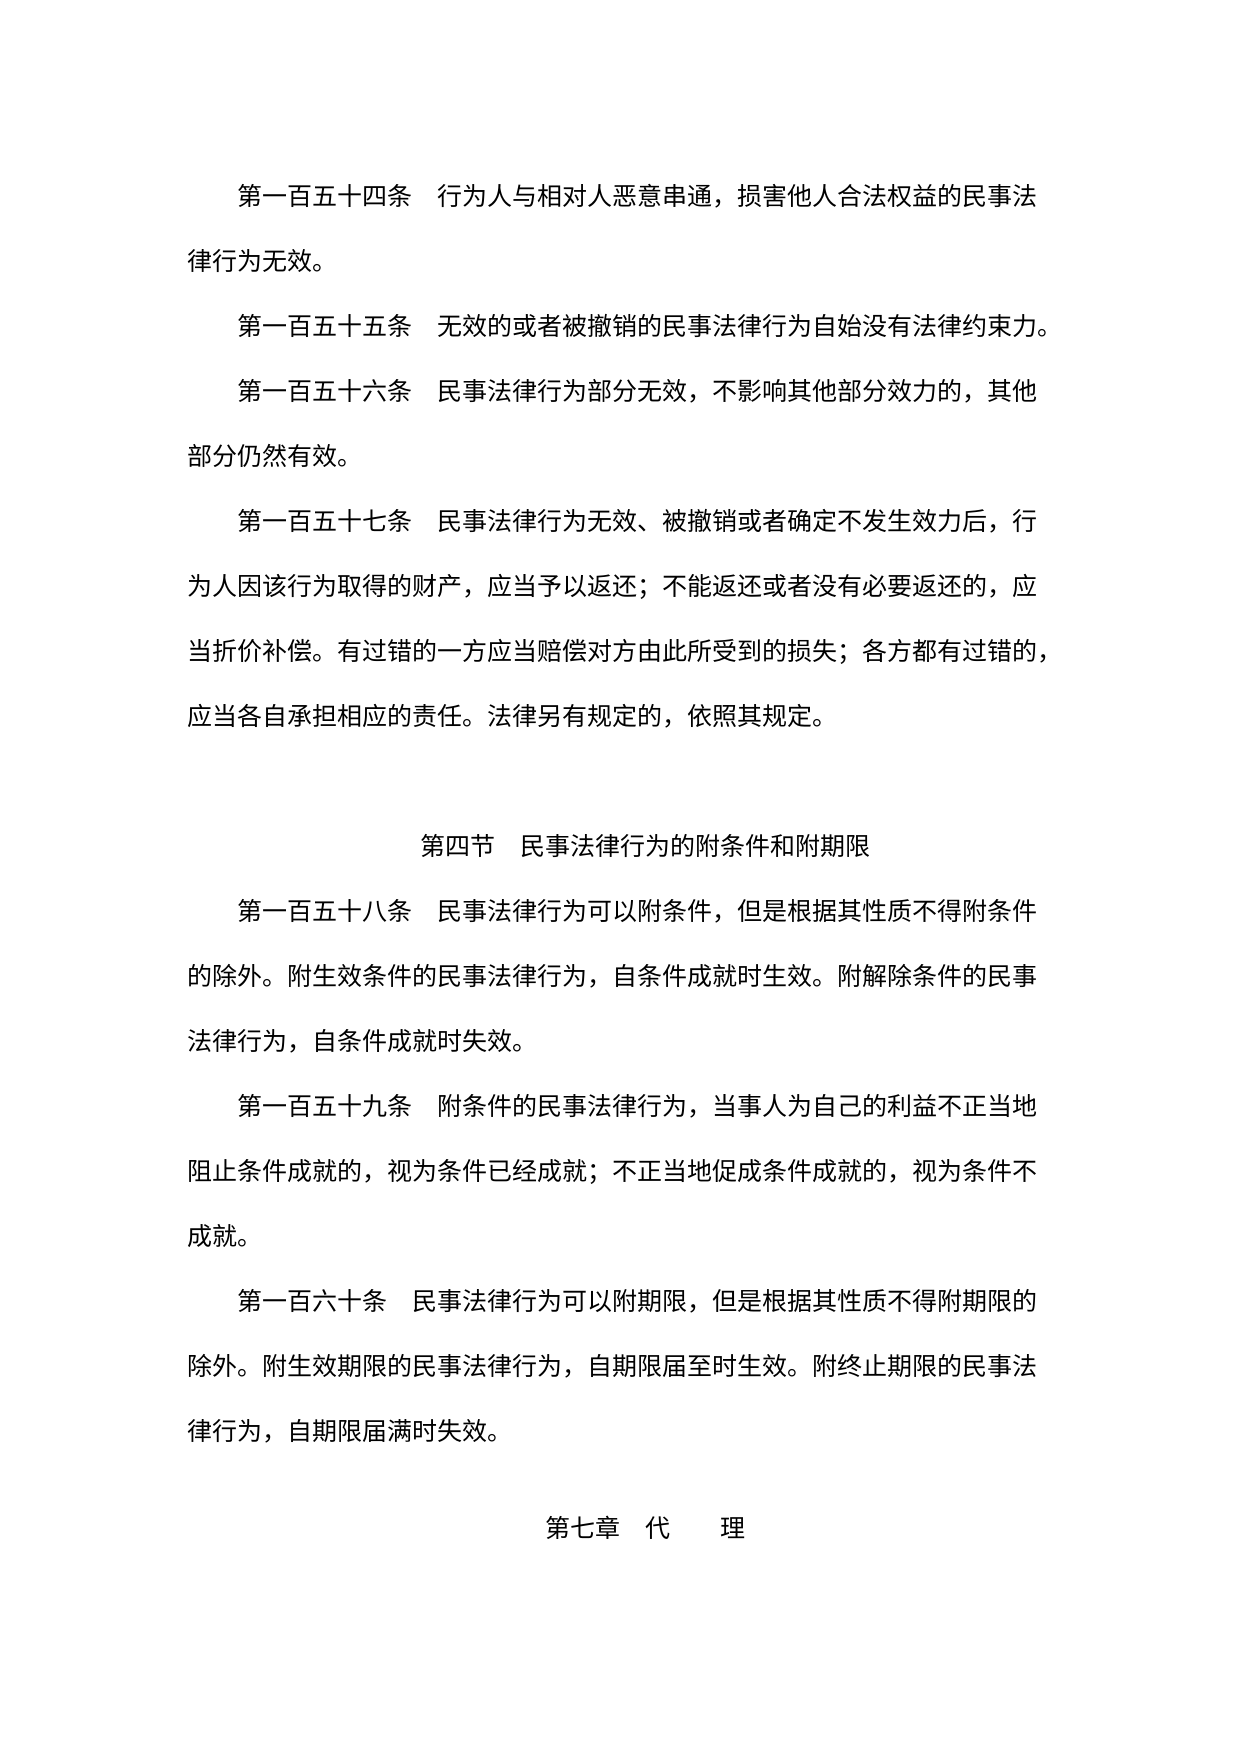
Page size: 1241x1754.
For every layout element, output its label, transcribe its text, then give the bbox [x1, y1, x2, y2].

text 第一百五十七条 民事法律行为无效、被撤销或者确定不发生效力后，行为人因该行为取得的财产，应当予以返还；不能返还或者没有必要返还的，应当折价补偿。有过错的一方应当赔偿对方由此所受到的损失；各方都有过错的，应当各自承担相应的责任。法律另有规定的，依照其规定。 [187, 487, 1053, 747]
text 第一百五十八条 民事法律行为可以附条件，但是根据其性质不得附条件的除外。附生效条件的民事法律行为，自条件成就时生效。附解除条件的民事法律行为，自条件成就时失效。 [187, 877, 1053, 1072]
text 第一百五十四条 行为人与相对人恶意串通，损害他人合法权益的民事法律行为无效。 [187, 162, 1053, 292]
text 第七章 代 理 [187, 1494, 1053, 1559]
text 第一百五十五条 无效的或者被撤销的民事法律行为自始没有法律约束力。 [187, 292, 1053, 357]
text 第一百五十九条 附条件的民事法律行为，当事人为自己的利益不正当地阻止条件成就的，视为条件已经成就；不正当地促成条件成就的，视为条件不成就。 [187, 1072, 1053, 1267]
text 第一百六十条 民事法律行为可以附期限，但是根据其性质不得附期限的除外。附生效期限的民事法律行为，自期限届至时生效。附终止期限的民事法律行为，自期限届满时失效。 [187, 1267, 1053, 1462]
text 第一百五十六条 民事法律行为部分无效，不影响其他部分效力的，其他部分仍然有效。 [187, 357, 1053, 487]
text 第四节 民事法律行为的附条件和附期限 [187, 812, 1053, 877]
